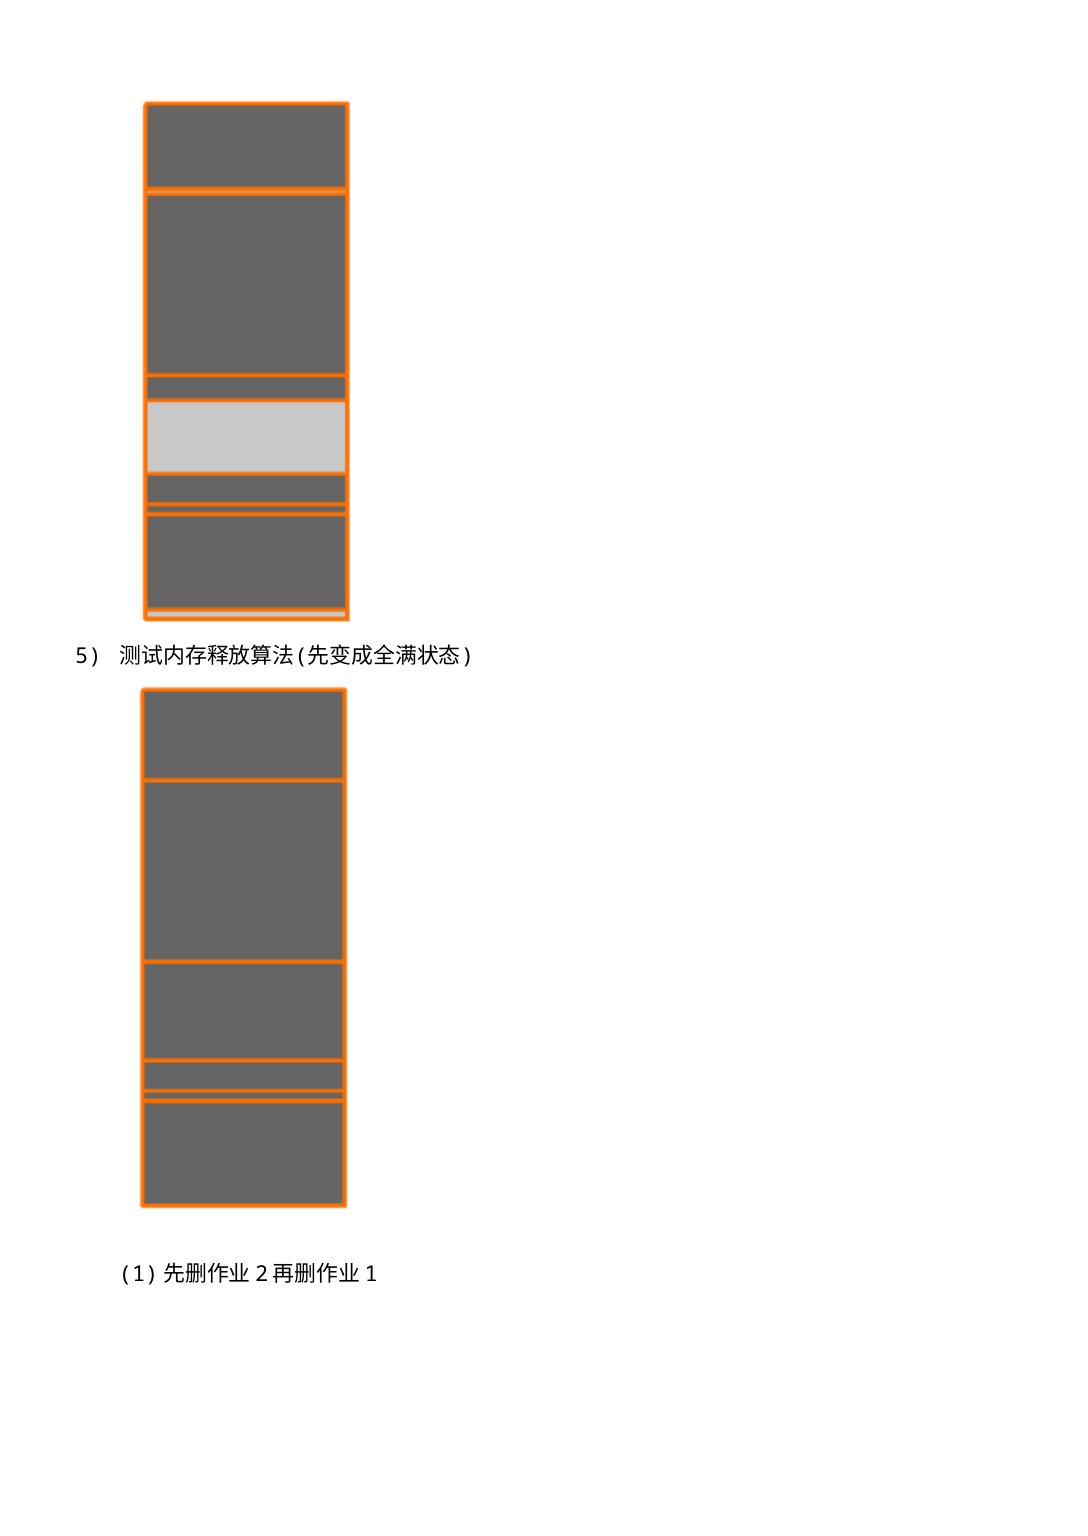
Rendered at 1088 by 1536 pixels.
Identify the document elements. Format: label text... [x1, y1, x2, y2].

list 测试内存释放算法(先变成全满状态) [75, 638, 1012, 670]
picture [118, 670, 391, 1238]
list 先删作业2再删作业1 [119, 1255, 1012, 1288]
picture [118, 85, 394, 637]
